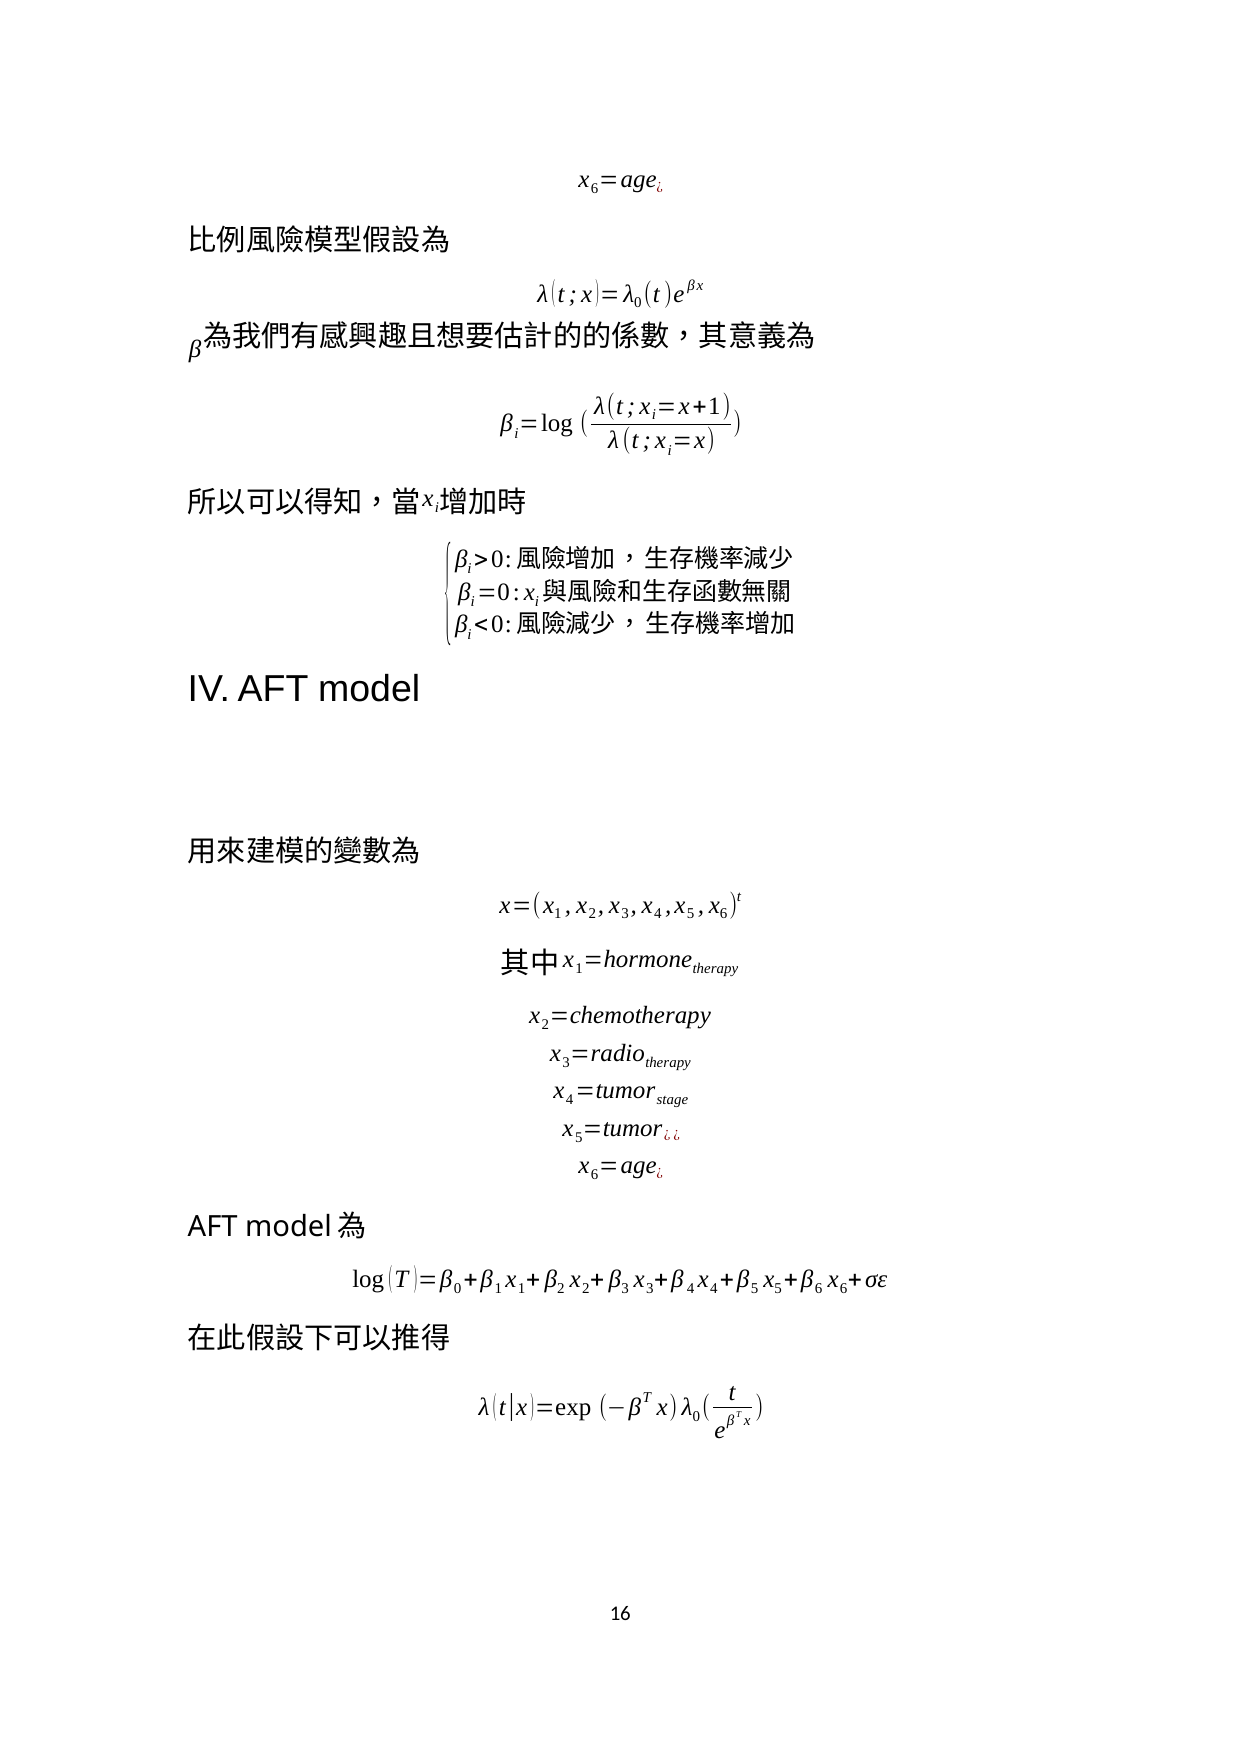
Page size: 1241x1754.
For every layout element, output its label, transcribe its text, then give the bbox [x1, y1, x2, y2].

text 所以可以得知，當增加時 [187, 462, 1053, 537]
subtitle AFT model [187, 650, 1053, 725]
text 在此假設下可以推得 [187, 1299, 1053, 1374]
text 用來建模的變數為 [187, 811, 1053, 886]
text 為我們有感興趣且想要估計的的係數，其意義為 [187, 312, 1053, 387]
text 其中 [187, 924, 1053, 999]
text AFT model為 [187, 1186, 1053, 1261]
text 比例風險模型假設為 [187, 200, 1053, 275]
